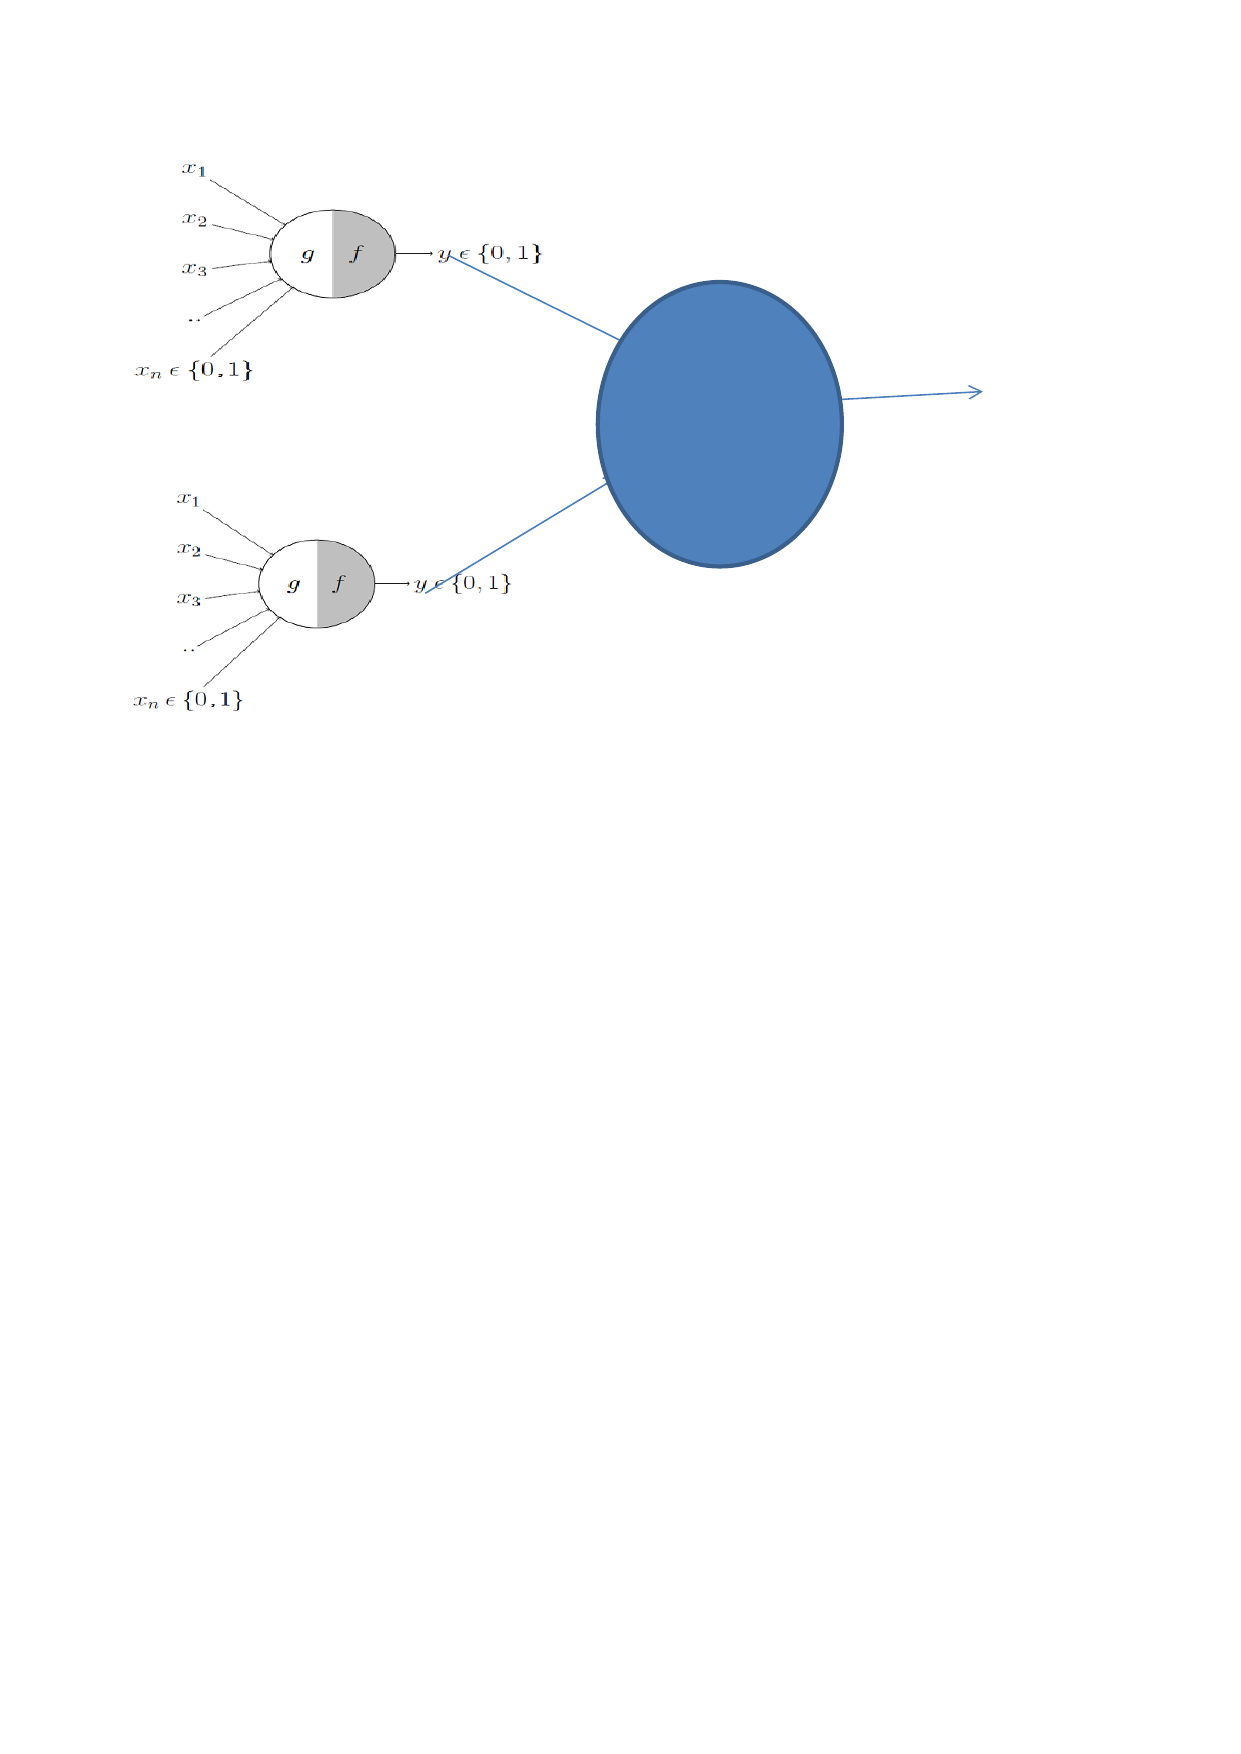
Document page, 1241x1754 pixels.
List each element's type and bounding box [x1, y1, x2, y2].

picture [118, 147, 566, 392]
picture [118, 477, 533, 722]
